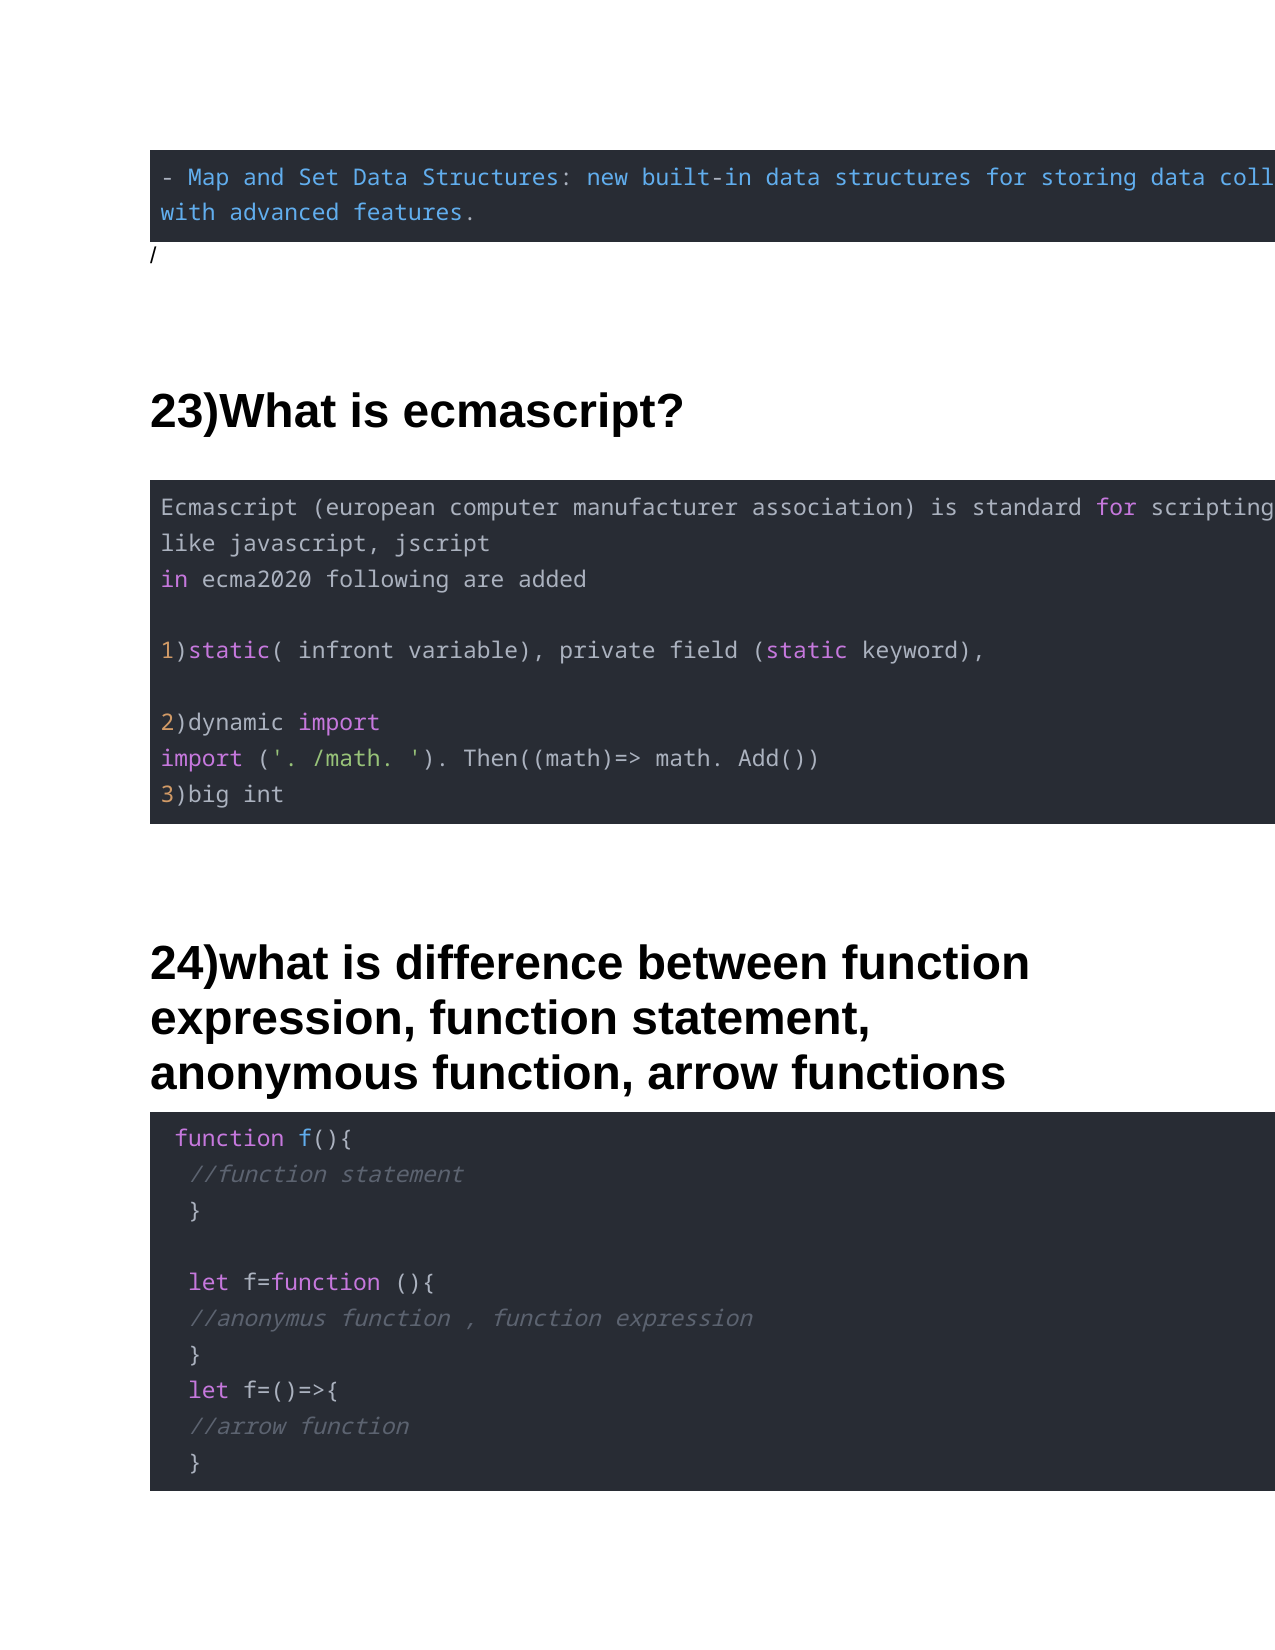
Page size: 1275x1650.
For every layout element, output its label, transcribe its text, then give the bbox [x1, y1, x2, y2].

subtitle 23)What is ecmascript? [150, 382, 1125, 438]
table_header Ecmascript (european computer manufacturer association) is standard for scripting languages like javascript, jscript in ecma2020 following are added 1)static( infront variable), private field (static keyword), 2)dynamic import import ('. /math. '). Then((math)=> math. Add()) 3)big int [150, 480, 1275, 824]
text / [150, 242, 1125, 268]
table_header function f(){ //function statement } let f=function (){ //anonymus function , function expression } let f=()=>{ //arrow function } [150, 1112, 1275, 1491]
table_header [150, 150, 1275, 242]
subtitle 24)what is difference between function expression, function statement, anonymous function, arrow functions [150, 934, 1125, 1099]
